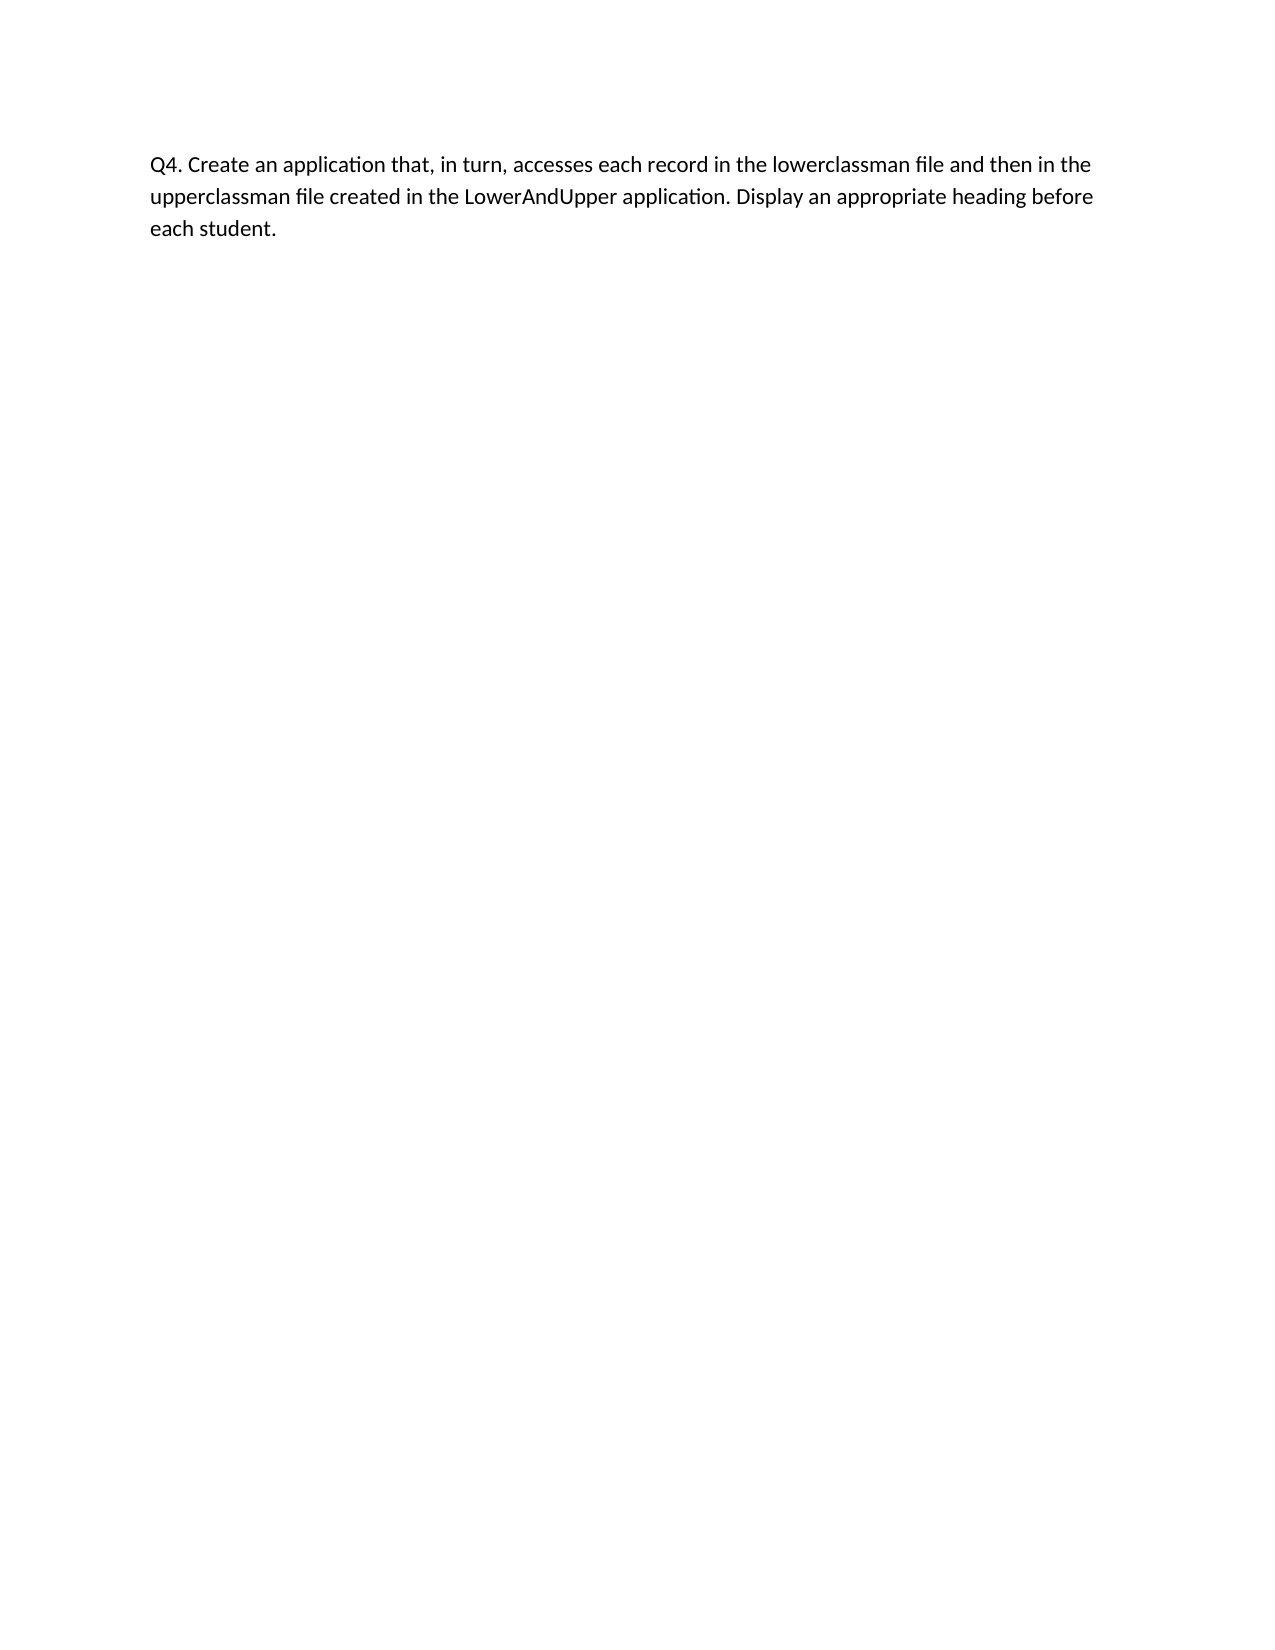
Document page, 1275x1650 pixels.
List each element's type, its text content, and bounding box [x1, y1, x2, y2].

text Q4. Create an application that, in turn, accesses each record in the lowerclassman file and then in the upperclassman file created in the LowerAndUpper application. Display an appropriate heading before [150, 150, 1125, 210]
text each student. [150, 214, 1125, 242]
